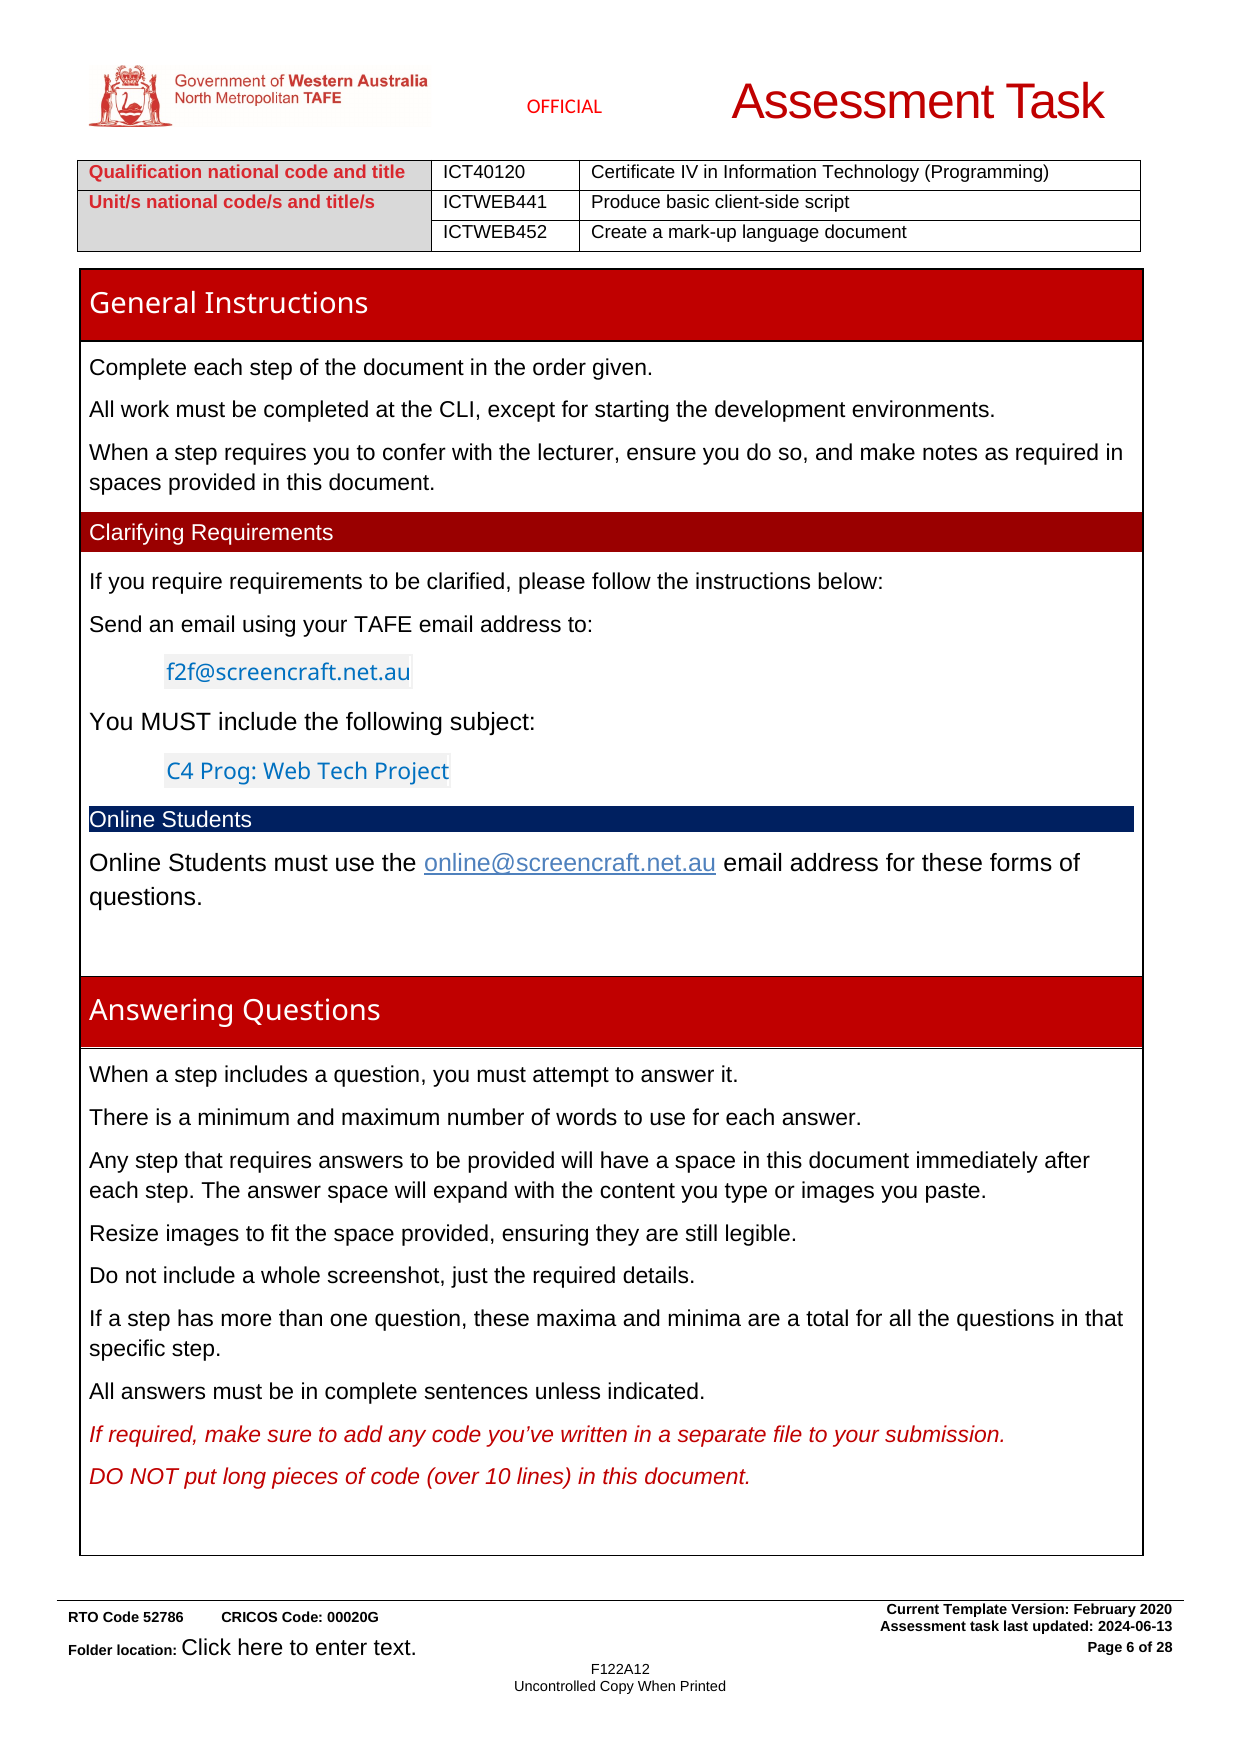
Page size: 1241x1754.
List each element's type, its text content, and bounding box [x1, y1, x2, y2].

table_cell Complete each step of the document in the order given. All work must be completed at the CLI, except for starting the development environments. When a step requires you to confer with the lecturer, ensure you do so, and make notes as required in spaces provided in this document. Clarifying Requirements If you require requirements to be clarified, please follow the instructions below: Send an email using your TAFE email address to: f2f@screencraft.net.au You MUST include the following subject: C4 Prog: Web Tech Project Online Students Online Students must use the online@screencraft.net.au email address for these forms of questions. [81, 342, 1142, 512]
table_cell When a step includes a question, you must attempt to answer it. There is a minimum and maximum number of words to use for each answer. Any step that requires answers to be provided will have a space in this document immediately after each step. The answer space will expand with the content you type or images you paste. Resize images to fit the space provided, ensuring they are still legible. Do not include a whole screenshot, just the required details. If a step has more than one question, these maxima and minima are a total for all the questions in that specific step. All answers must be in complete sentences unless indicated. If required, make sure to add any code you’ve written in a separate file to your submission. DO NOT put long pieces of code (over 10 lines) in this document. [81, 1049, 1142, 1555]
table_cell Answering Questions [81, 977, 1142, 1047]
picture [88, 65, 432, 127]
table_cell Complete each step of the document in the order given. All work must be completed at the CLI, except for starting the development environments. When a step requires you to confer with the lecturer, ensure you do so, and make notes as required in spaces provided in this document. Clarifying Requirements If you require requirements to be clarified, please follow the instructions below: Send an email using your TAFE email address to: f2f@screencraft.net.au You MUST include the following subject: C4 Prog: Web Tech Project Online Students Online Students must use the online@screencraft.net.au email address for these forms of questions. [81, 552, 1142, 976]
table_cell General Instructions [81, 270, 1142, 340]
